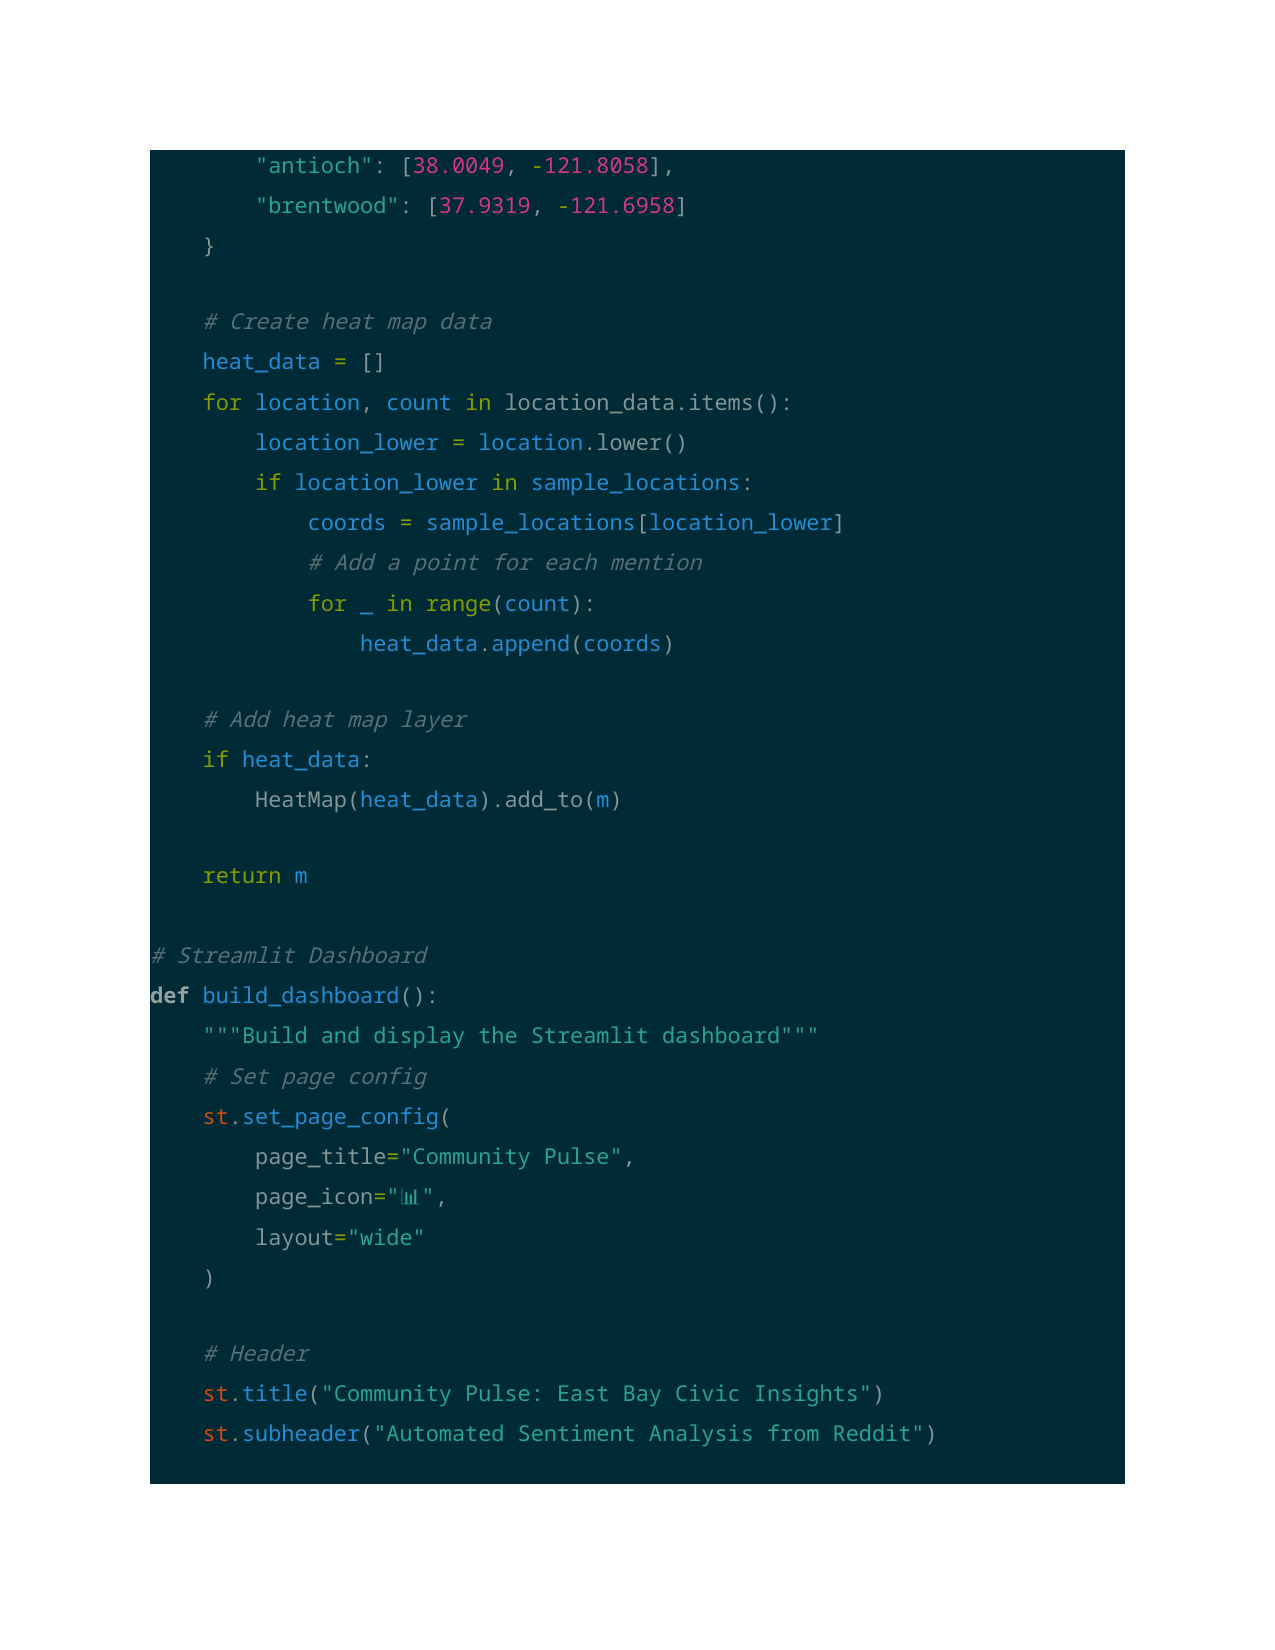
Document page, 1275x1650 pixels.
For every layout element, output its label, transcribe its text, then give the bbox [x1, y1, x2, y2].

text st.set_page_config( [150, 1101, 1125, 1131]
text location_lower = location.lower() [150, 427, 1125, 457]
text } [150, 230, 1125, 260]
text for _ in range(count): [150, 588, 1125, 617]
text if location_lower in sample_locations: [150, 467, 1125, 497]
text # Streamlit Dashboard [150, 940, 1125, 970]
text heat_data = [] [150, 346, 1125, 376]
text page_icon="📊", [150, 1181, 1125, 1211]
text "antioch": [38.0049, -121.8058], [150, 150, 1125, 180]
text # Create heat map data [150, 306, 1125, 336]
text page_title="Community Pulse", [150, 1141, 1125, 1171]
text ) [150, 1262, 1125, 1292]
text # Header [150, 1337, 1125, 1367]
text """Build and display the Streamlit dashboard""" [150, 1021, 1125, 1050]
text st.title("Community Pulse: East Bay Civic Insights") [150, 1378, 1125, 1407]
text st.subheader("Automated Sentiment Analysis from Reddit") [150, 1418, 1125, 1448]
text layout="wide" [150, 1222, 1125, 1251]
text def build_dashboard(): [150, 980, 1125, 1010]
text coords = sample_locations[location_lower] [150, 507, 1125, 537]
text if heat_data: [150, 744, 1125, 773]
text # Add heat map layer [150, 703, 1125, 733]
text return m [150, 860, 1125, 889]
text for location, count in location_data.items(): [150, 387, 1125, 416]
text # Add a point for each mention [150, 547, 1125, 577]
text HeatMap(heat_data).add_to(m) [150, 784, 1125, 814]
text # Set page config [150, 1061, 1125, 1091]
text "brentwood": [37.9319, -121.6958] [150, 190, 1125, 220]
text heat_data.append(coords) [150, 628, 1125, 658]
